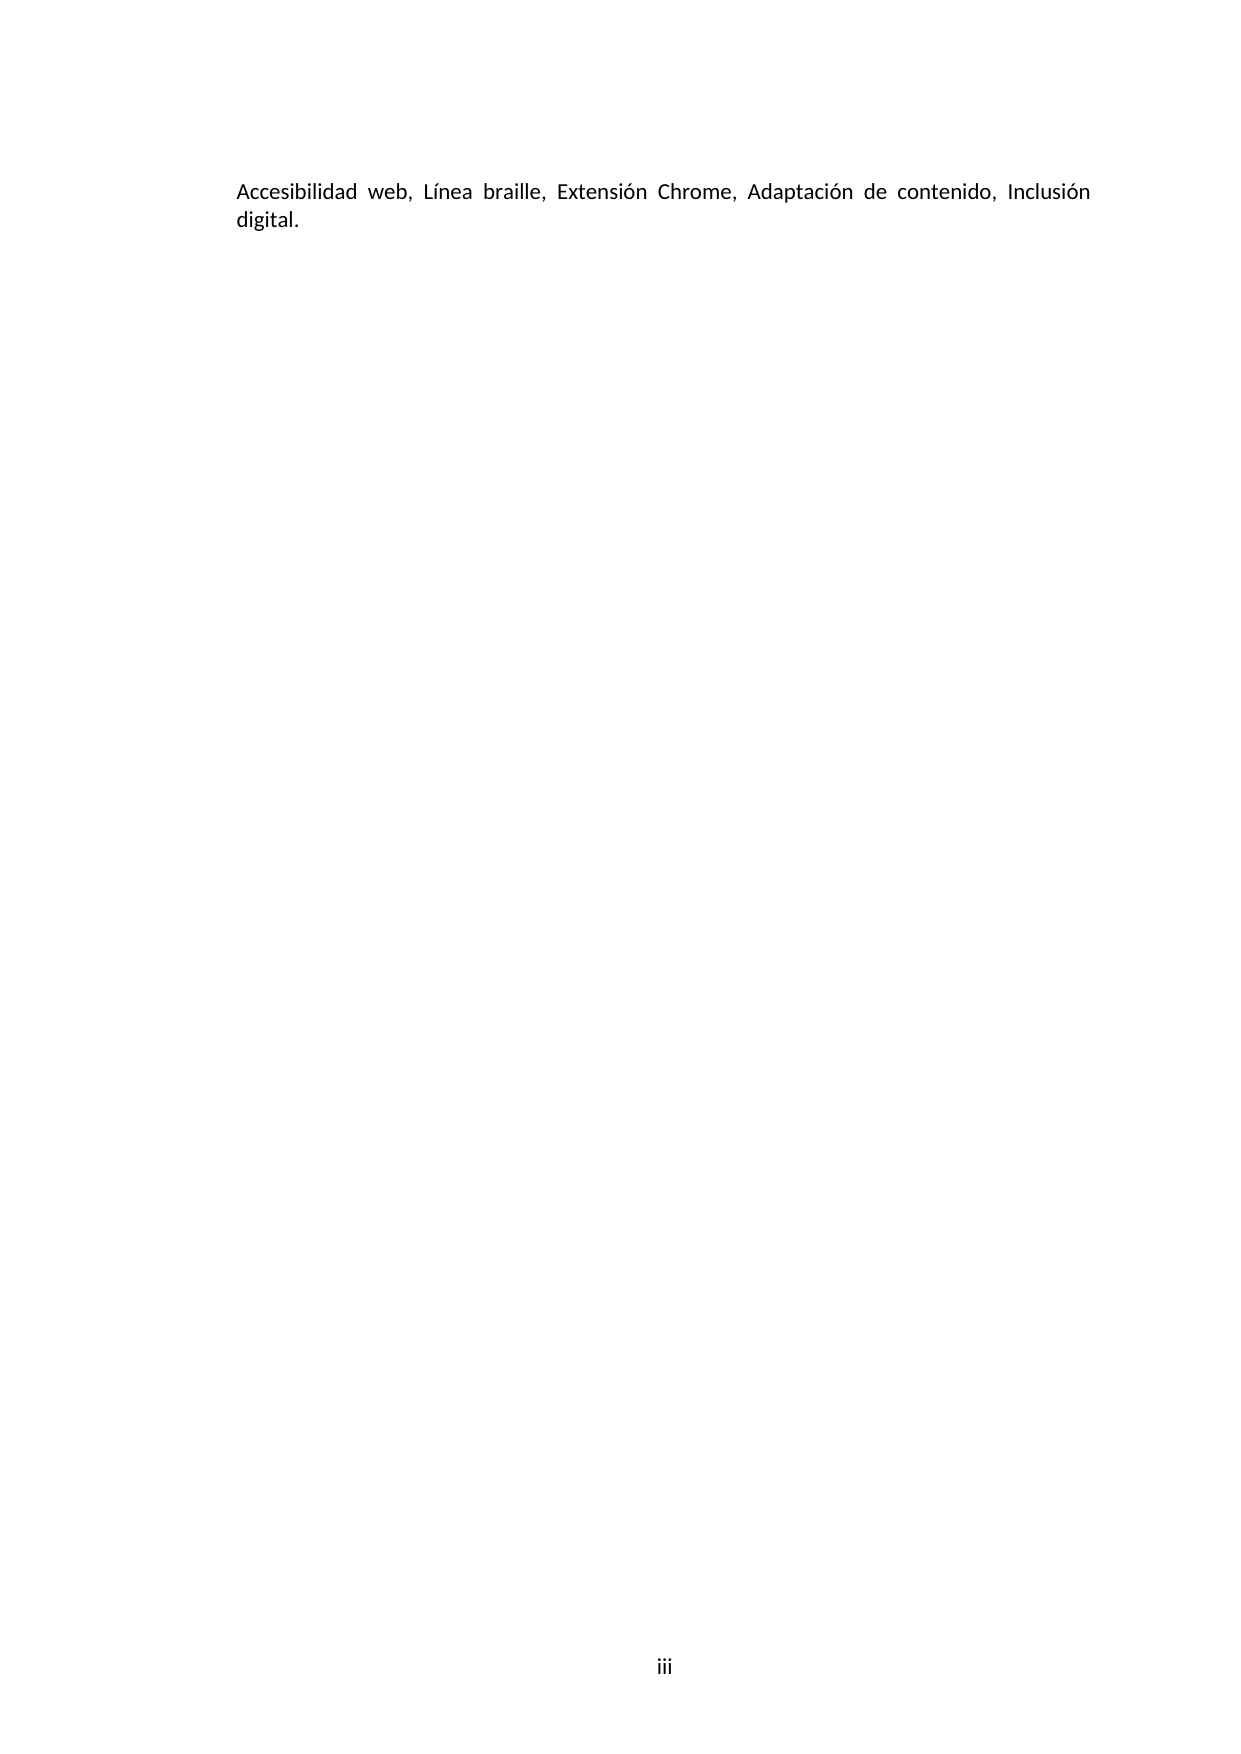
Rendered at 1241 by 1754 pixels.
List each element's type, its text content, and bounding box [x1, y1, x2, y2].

text Accesibilidad web, Línea braille, Extensión Chrome, Adaptación de contenido, Inclusión digital. [236, 177, 1092, 233]
